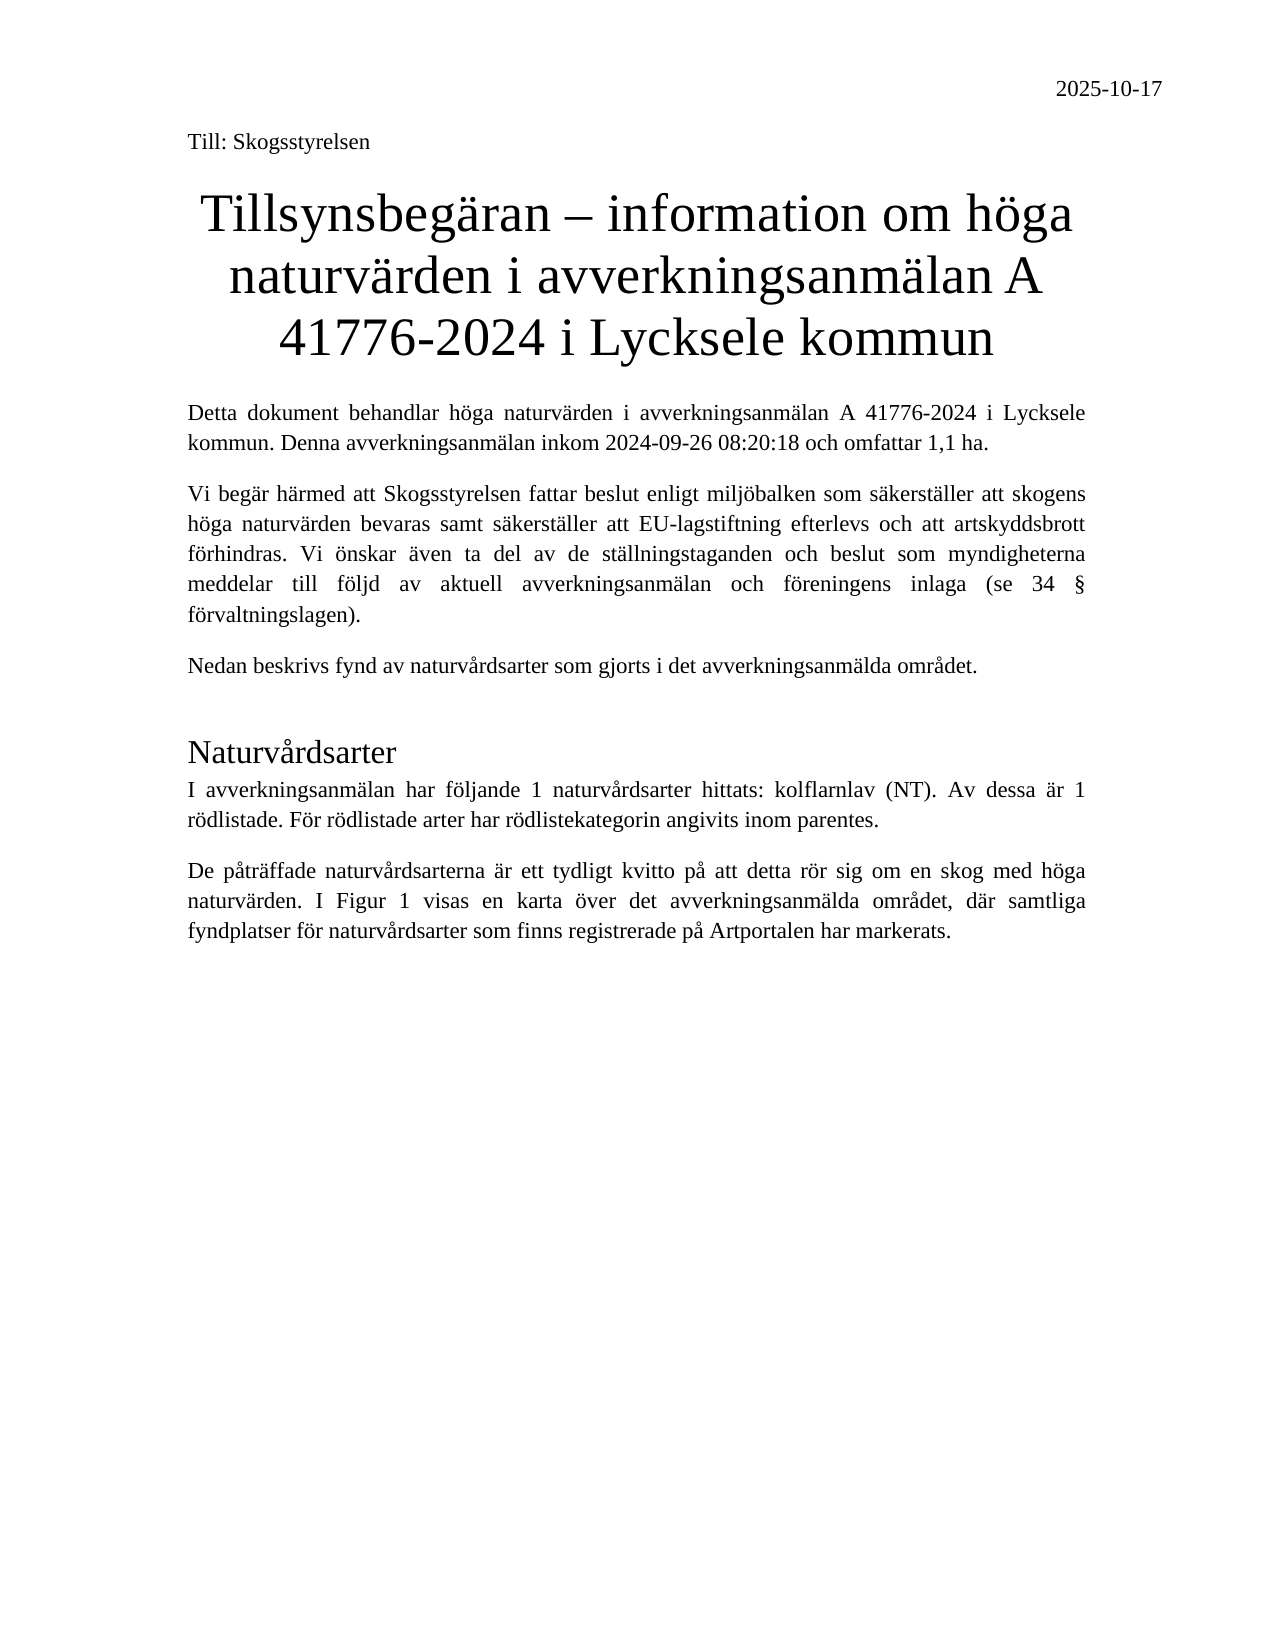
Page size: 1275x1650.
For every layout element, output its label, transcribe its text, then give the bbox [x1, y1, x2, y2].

text Vi begär härmed att Skogsstyrelsen fattar beslut enligt miljöbalken som säkerställer att skogens höga naturvärden bevaras samt säkerställer att EU-lagstiftning efterlevs och att artskyddsbrott förhindras. Vi önskar även ta del av de ställningstaganden och beslut som myndigheterna meddelar till följd av aktuell avverkningsanmälan och föreningens inlaga (se 34 § förvaltningslagen). [187, 480, 1087, 627]
text Detta dokument behandlar höga naturvärden i avverkningsanmälan A 41776-2024 i Lycksele kommun. Denna avverkningsanmälan inkom 2024-09-26 08:20:18 och omfattar 1,1 ha. [187, 398, 1087, 455]
title Tillsynsbegäran – information om höga naturvärden i avverkningsanmälan A 41776-2024 i Lycksele kommun [187, 180, 1087, 367]
text I avverkningsanmälan har följande 1 naturvårdsarter hittats: kolflarnlav (NT). Av dessa är 1 rödlistade. För rödlistade arter har rödlistekategorin angivits inom parentes. [187, 776, 1087, 832]
text Nedan beskrivs fynd av naturvårdsarter som gjorts i det avverkningsanmälda området. [187, 652, 1087, 678]
text De påträffade naturvårdsarterna är ett tydligt kvitto på att detta rör sig om en skog med höga naturvärden. I Figur 1 visas en karta över det avverkningsanmälda området, där samtliga fyndplatser för naturvårdsarter som finns registrerade på Artportalen har markerats. [187, 857, 1087, 944]
subtitle Naturvårdsarter [187, 732, 1087, 770]
